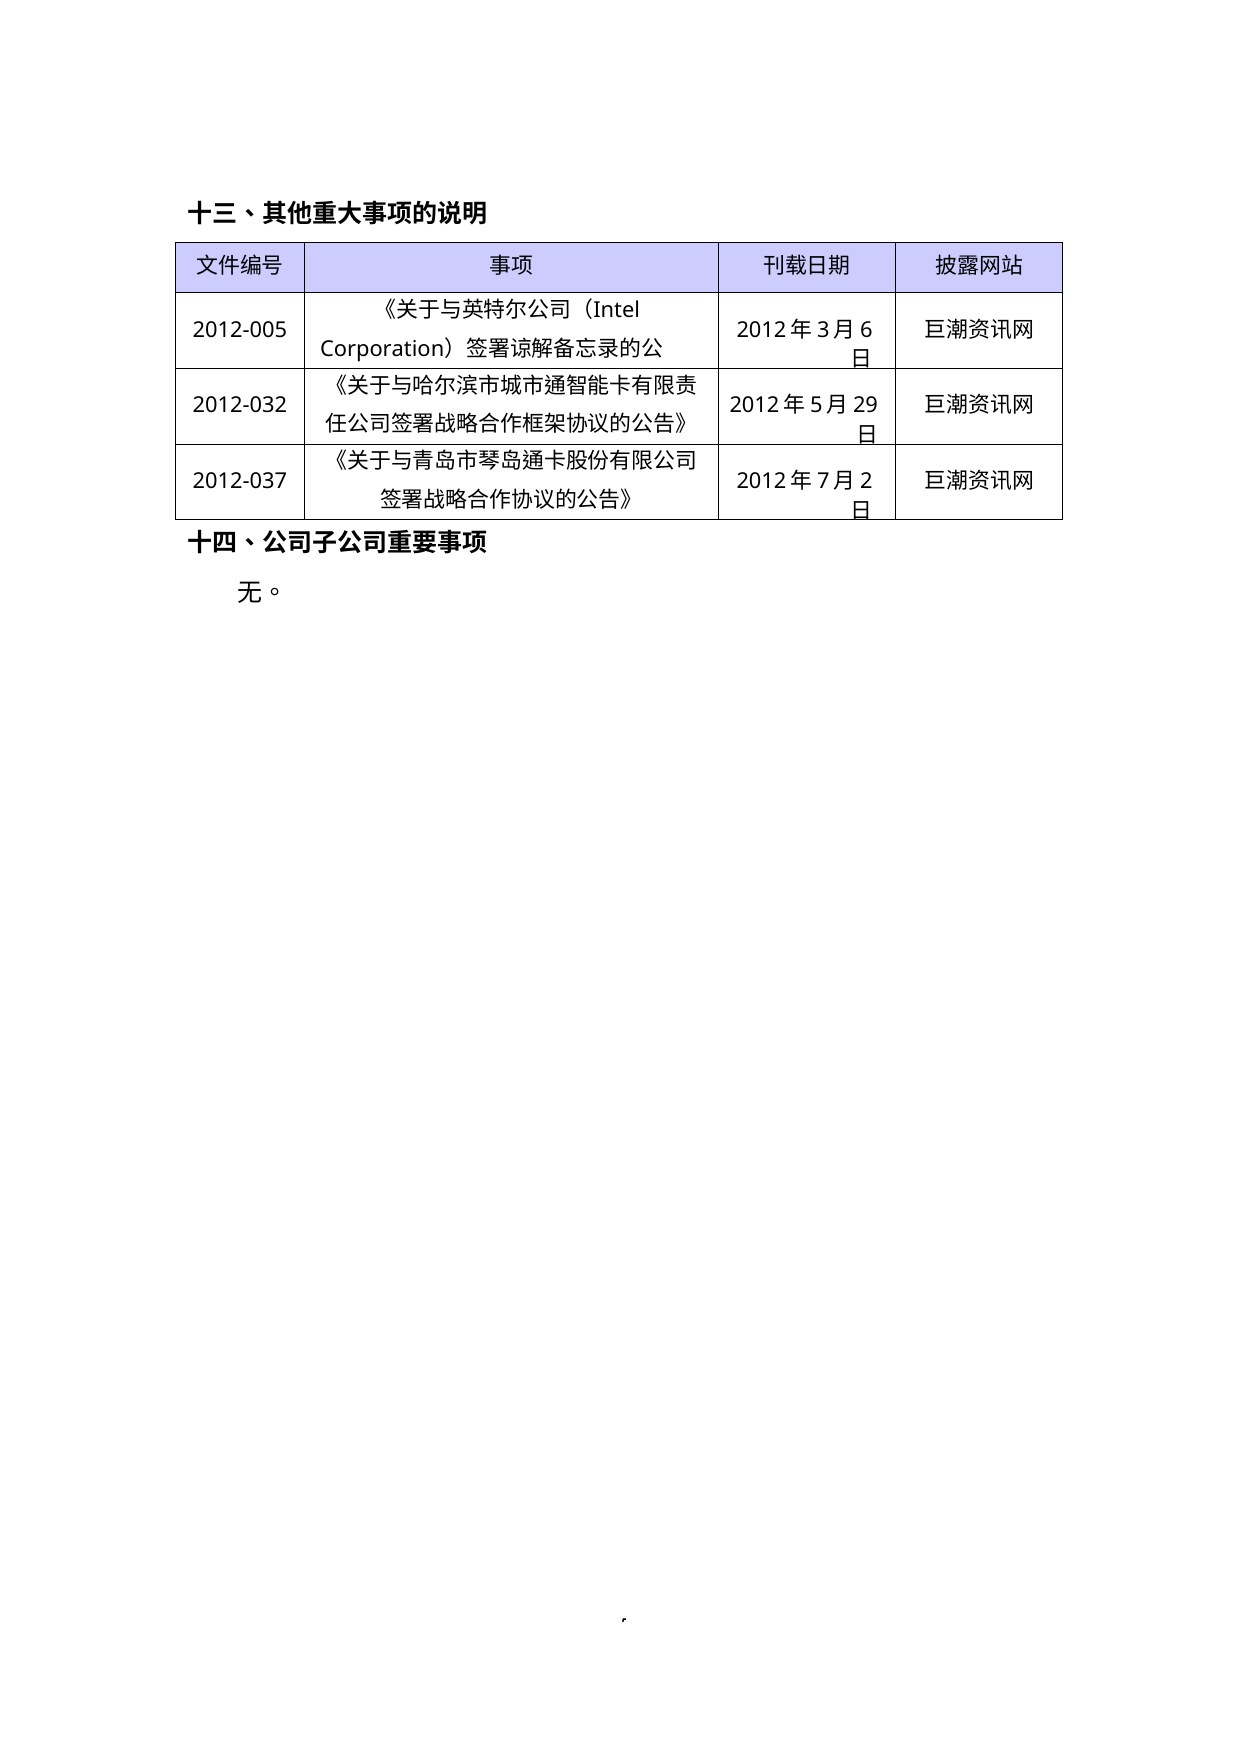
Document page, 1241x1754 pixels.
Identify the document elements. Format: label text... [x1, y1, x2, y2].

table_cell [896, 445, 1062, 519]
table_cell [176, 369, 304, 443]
subtitle 十三、其他重大事项的说明 [187, 196, 1076, 230]
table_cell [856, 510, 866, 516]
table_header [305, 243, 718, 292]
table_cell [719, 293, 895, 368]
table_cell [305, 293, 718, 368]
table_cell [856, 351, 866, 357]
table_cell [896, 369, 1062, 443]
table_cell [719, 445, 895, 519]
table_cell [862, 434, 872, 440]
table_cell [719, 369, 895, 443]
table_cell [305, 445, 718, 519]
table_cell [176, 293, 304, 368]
subtitle 十四、公司子公司重要事项 无。 [187, 524, 491, 609]
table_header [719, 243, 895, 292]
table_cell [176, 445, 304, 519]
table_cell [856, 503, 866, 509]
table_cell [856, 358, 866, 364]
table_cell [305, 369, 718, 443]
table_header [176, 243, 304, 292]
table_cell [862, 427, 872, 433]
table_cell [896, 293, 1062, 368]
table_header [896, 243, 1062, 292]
